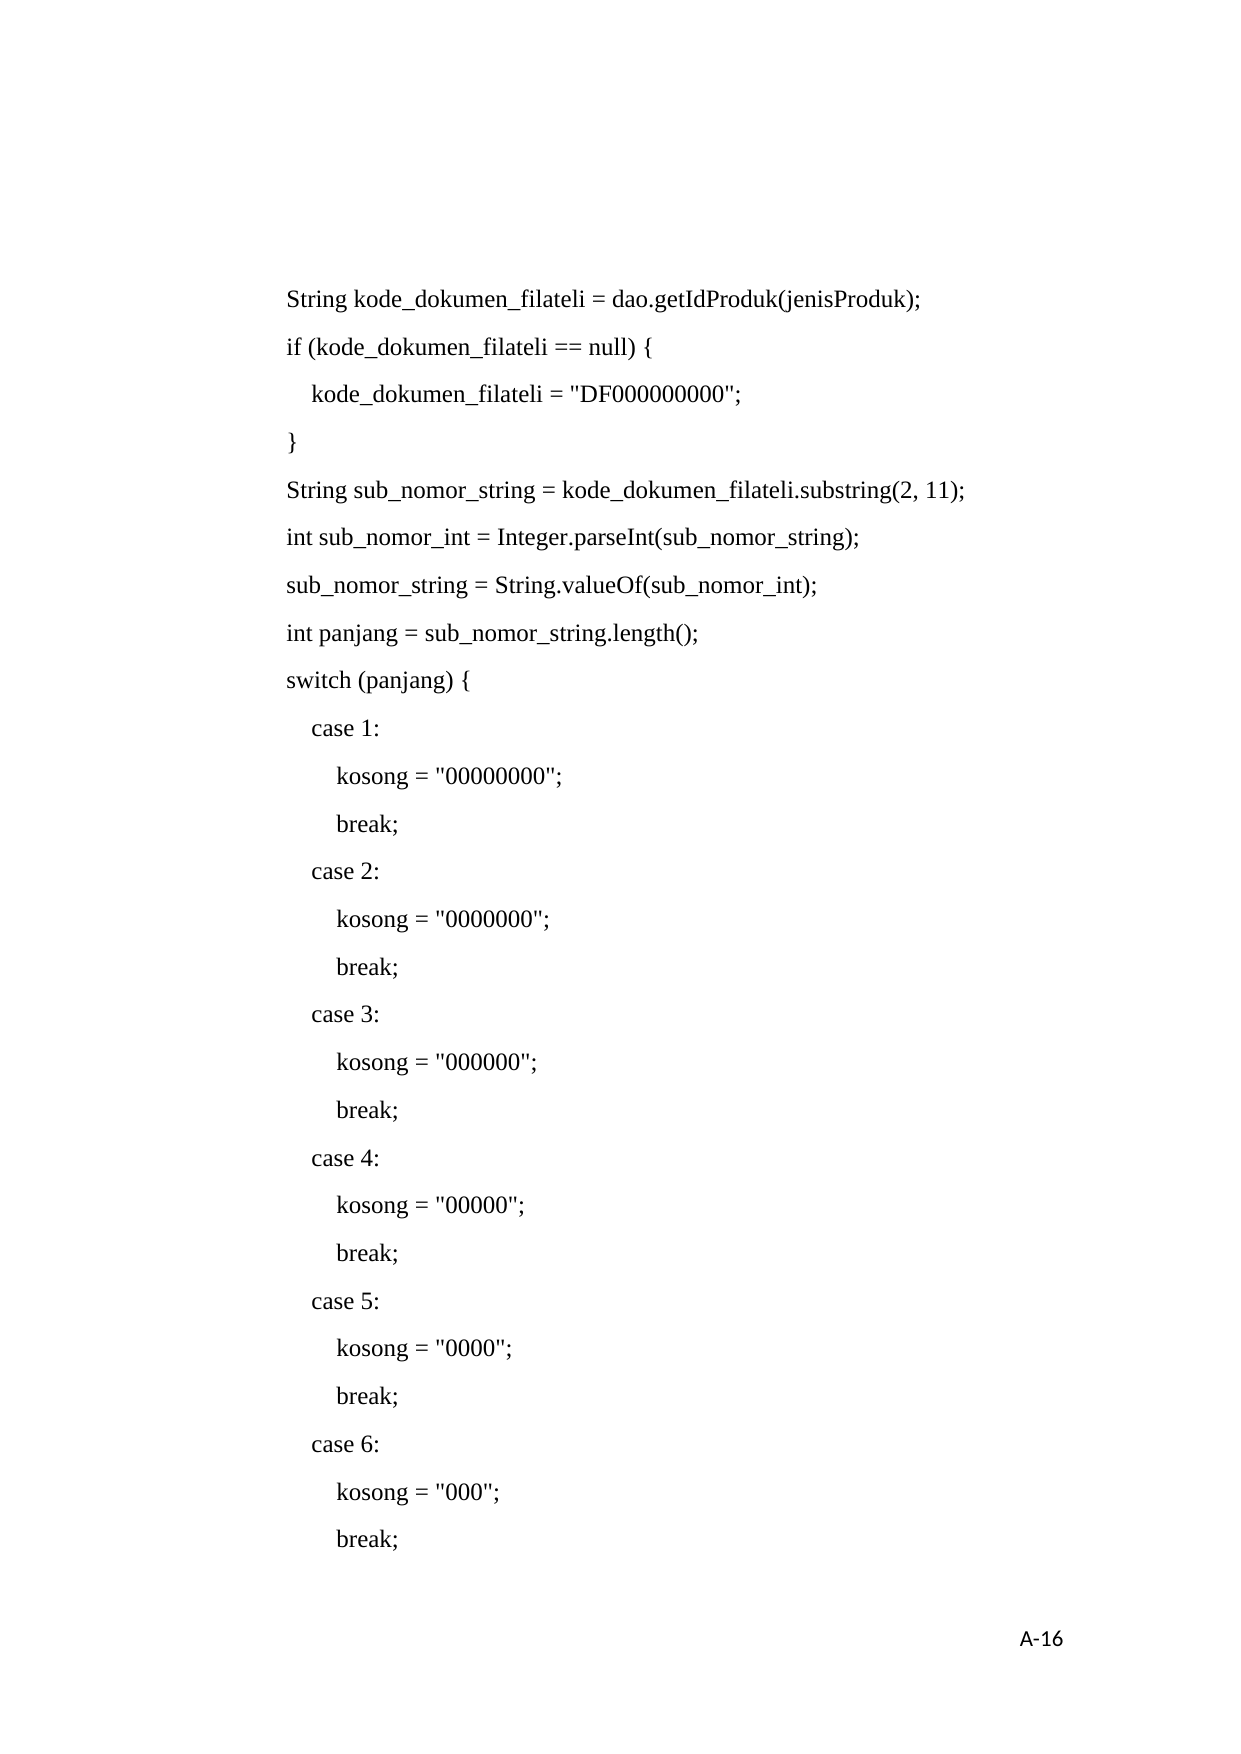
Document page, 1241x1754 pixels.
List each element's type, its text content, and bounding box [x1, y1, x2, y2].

text case 6: [236, 1429, 1063, 1458]
text sub_nomor_string = String.valueOf(sub_nomor_int); [236, 570, 1063, 599]
text break; [236, 952, 1063, 981]
text break; [236, 1095, 1063, 1124]
text break; [236, 1238, 1063, 1267]
text if (kode_dokumen_filateli == null) { [236, 332, 1063, 360]
text } [236, 427, 1063, 456]
text case 1: [236, 713, 1063, 742]
text kosong = "000000"; [236, 1047, 1063, 1076]
text switch (panjang) { [236, 666, 1063, 694]
text int sub_nomor_int = Integer.parseInt(sub_nomor_string); [236, 522, 1063, 551]
text case 5: [236, 1286, 1063, 1314]
text case 4: [236, 1143, 1063, 1171]
text break; [236, 809, 1063, 837]
text case 2: [236, 856, 1063, 885]
text int panjang = sub_nomor_string.length(); [236, 618, 1063, 647]
text kosong = "000"; [236, 1477, 1063, 1505]
text kosong = "0000000"; [236, 904, 1063, 933]
text kosong = "00000"; [236, 1190, 1063, 1219]
text break; [236, 1524, 1063, 1553]
text kode_dokumen_filateli = "DF000000000"; [236, 379, 1063, 408]
text break; [236, 1381, 1063, 1410]
text String kode_dokumen_filateli = dao.getIdProduk(jenisProduk); [236, 284, 1063, 313]
text case 3: [236, 999, 1063, 1028]
text String sub_nomor_string = kode_dokumen_filateli.substring(2, 11); [236, 475, 1063, 503]
text kosong = "00000000"; [236, 761, 1063, 790]
text kosong = "0000"; [236, 1333, 1063, 1362]
